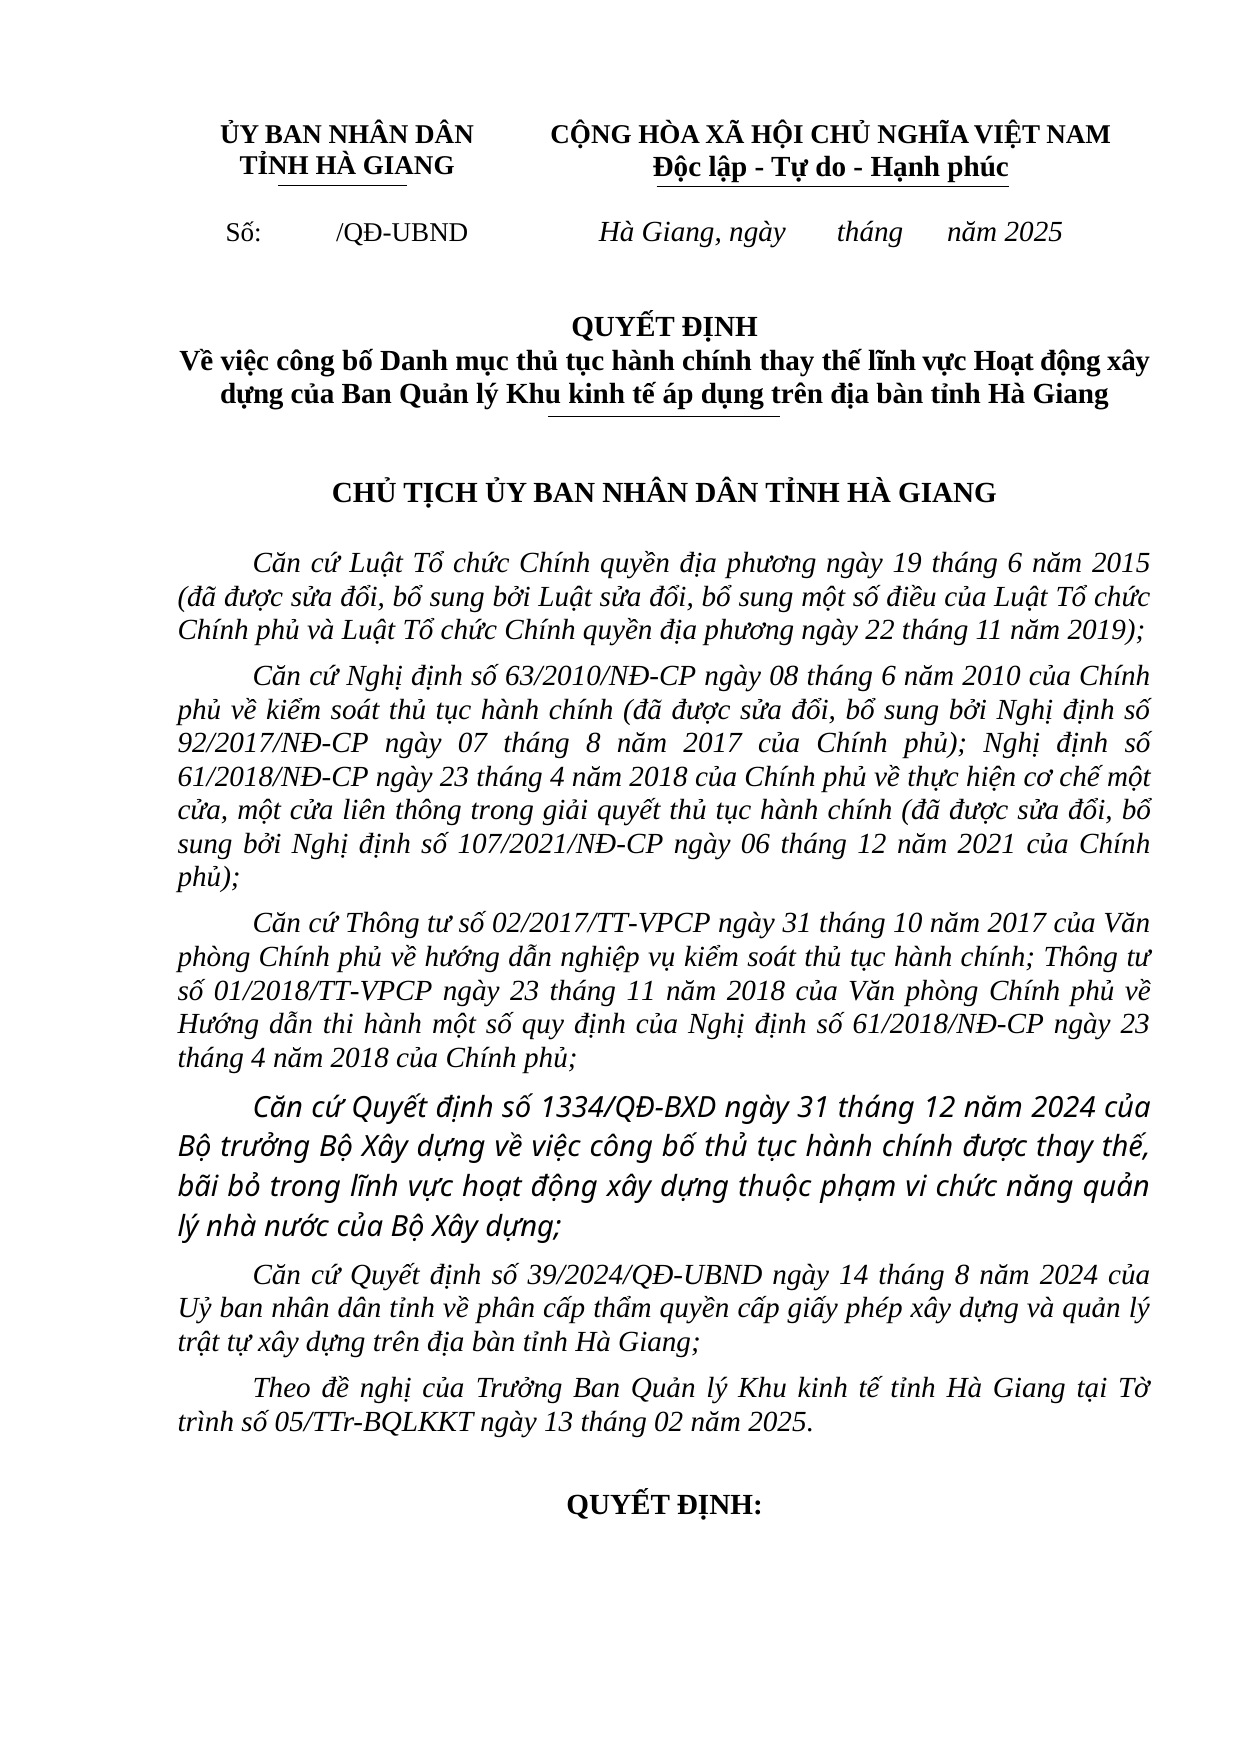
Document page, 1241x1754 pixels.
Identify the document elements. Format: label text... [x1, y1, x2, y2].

text Về việc công bố Danh mục thủ tục hành chính thay thế lĩnh vực Hoạt động xây dựng của Ban Quản lý Khu kinh tế áp dụng trên địa bàn tỉnh Hà Giang [177, 343, 1152, 410]
text QUYẾT ĐỊNH: [177, 1487, 1152, 1520]
text Căn cứ Thông tư số 02/2017/TT-VPCP ngày 31 tháng 10 năm 2017 của Văn phòng Chính phủ về hướng dẫn nghiệp vụ kiểm soát thủ tục hành chính; Thông tư số 01/2018/TT-VPCP ngày 23 tháng 11 năm 2018 của Văn phòng Chính phủ về Hướng dẫn thi hành một số quy định của Nghị định số 61/2018/NĐ-CP ngày 23 tháng 4 năm 2018 của Chính phủ; [177, 906, 1152, 1073]
text Căn cứ Nghị định số 63/2010/NĐ-CP ngày 08 tháng 6 năm 2010 của Chính phủ về kiểm soát thủ tục hành chính (đã được sửa đổi, bổ sung bởi Nghị định số 92/2017/NĐ-CP ngày 07 tháng 8 năm 2017 của Chính phủ); Nghị định số 61/2018/NĐ-CP ngày 23 tháng 4 năm 2018 của Chính phủ về thực hiện cơ chế một cửa, một cửa liên thông trong giải quyết thủ tục hành chính (đã được sửa đổi, bổ sung bởi Nghị định số 107/2021/NĐ-CP ngày 06 tháng 12 năm 2021 của Chính phủ); [177, 658, 1152, 893]
text Căn cứ Quyết định số 1334/QĐ-BXD ngày 31 tháng 12 năm 2024 của Bộ trưởng Bộ Xây dựng về việc công bố thủ tục hành chính được thay thế, bãi bỏ trong lĩnh vực hoạt động xây dựng thuộc phạm vi chức năng quản lý nhà nước của Bộ Xây dựng; [177, 1086, 1152, 1244]
text CHỦ TỊCH ỦY BAN NHÂN DÂN TỈNH HÀ GIANG [177, 475, 1152, 508]
text QUYẾT ĐỊNH [177, 309, 1152, 343]
text Theo đề nghị của Trưởng Ban Quản lý Khu kinh tế tỉnh Hà Giang tại Tờ trình số 05/TTr-BQLKKT ngày 13 tháng 02 năm 2025. [177, 1370, 1152, 1437]
text Căn cứ Quyết định số 39/2024/QĐ-UBND ngày 14 tháng 8 năm 2024 của Uỷ ban nhân dân tỉnh về phân cấp thẩm quyền cấp giấy phép xây dựng và quản lý trật tự xây dựng trên địa bàn tỉnh Hà Giang; [177, 1257, 1152, 1358]
table_header ỦY BAN NHÂN DÂN TỈNH HÀ GIANG Số: /QĐ-UBND [181, 118, 513, 279]
text Căn cứ Luật Tổ chức Chính quyền địa phương ngày 19 tháng 6 năm 2015 (đã được sửa đổi, bổ sung bởi Luật sửa đổi, bổ sung một số điều của Luật Tổ chức Chính phủ và Luật Tổ chức Chính quyền địa phương ngày 22 tháng 11 năm 2019); [177, 545, 1152, 646]
table_header CỘNG HÒA XÃ HỘI CHỦ NGHĨA VIỆT NAM Độc lập - Tự do - Hạnh phúc Hà Giang, ngày tháng năm 2025 [513, 118, 1148, 279]
